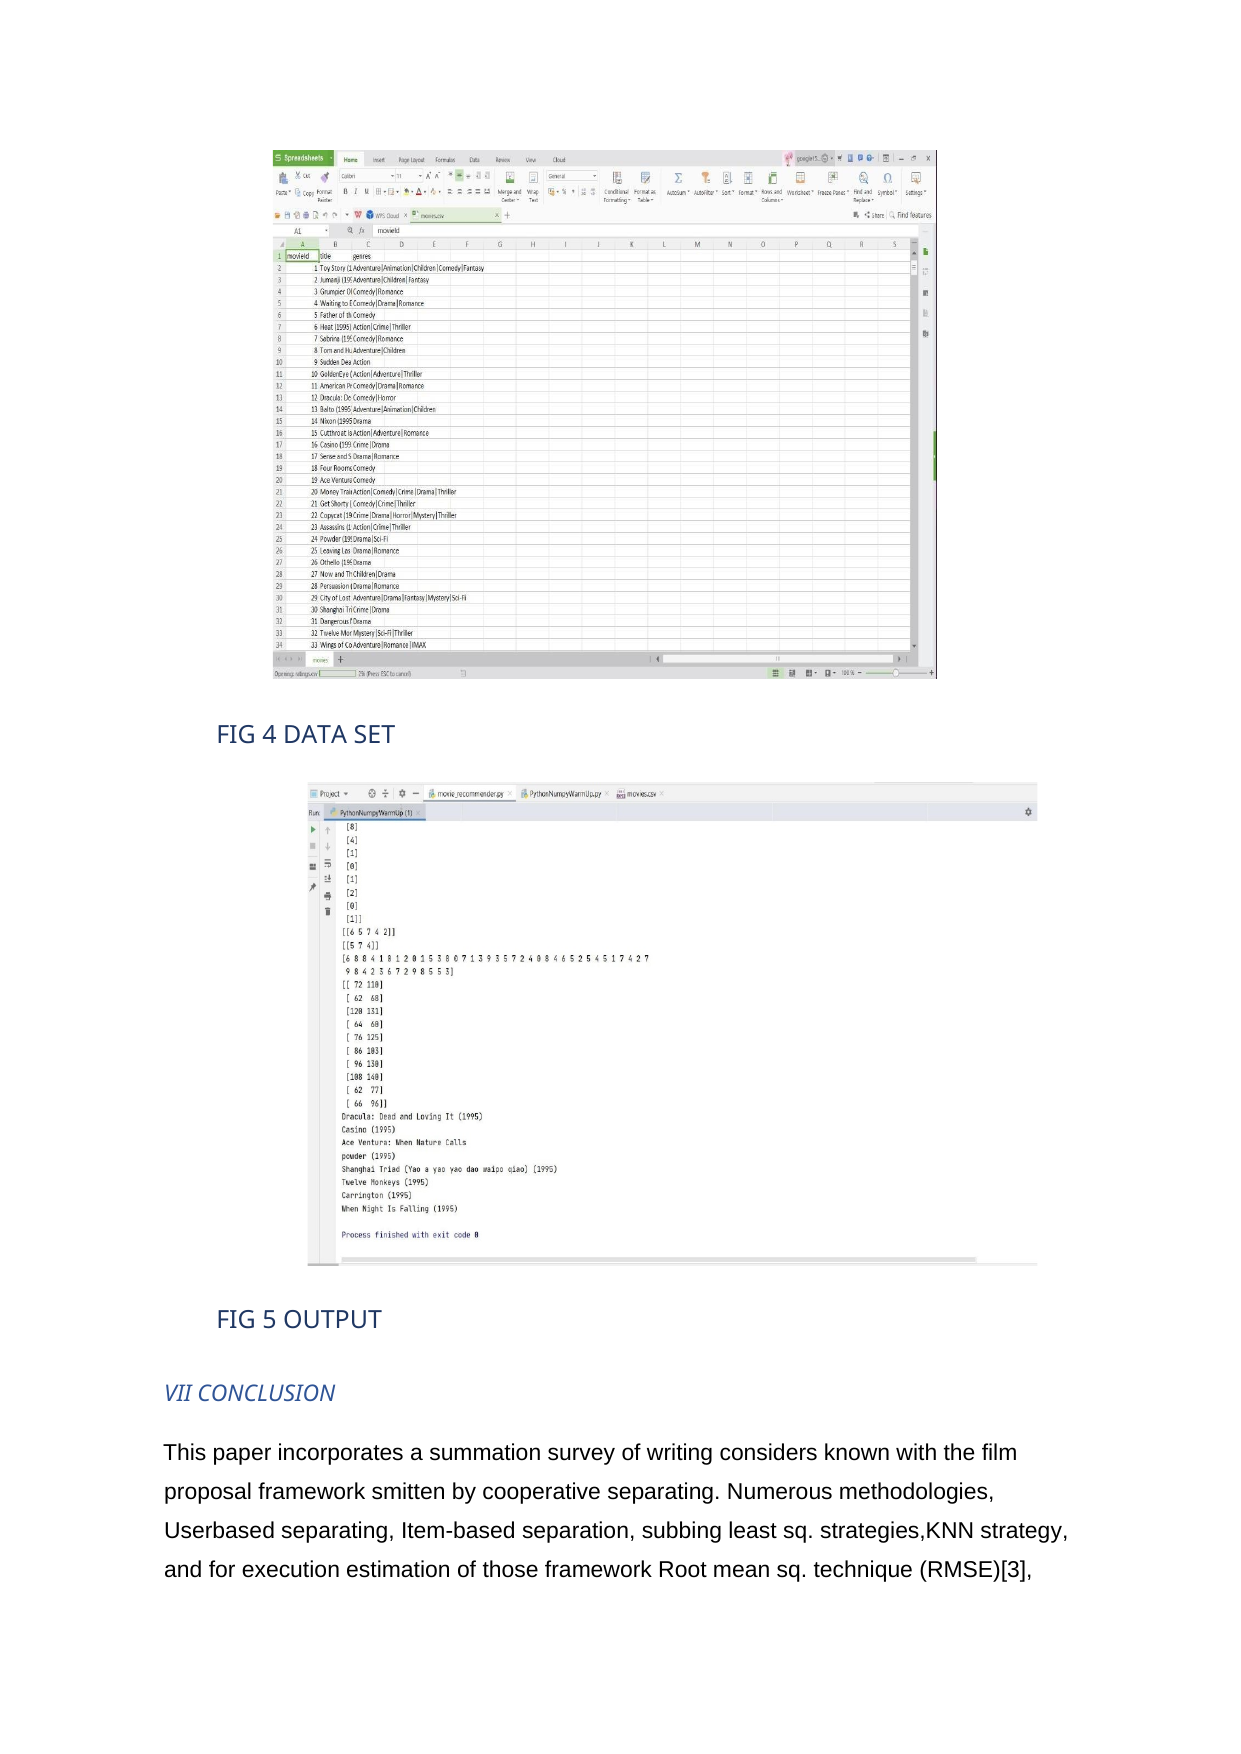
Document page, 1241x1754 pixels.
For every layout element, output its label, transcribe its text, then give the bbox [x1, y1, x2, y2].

picture [272, 150, 937, 679]
subtitle FIG 5 OUTPUT [216, 1301, 1038, 1335]
picture [307, 782, 1038, 1266]
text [163, 1439, 1089, 1582]
subtitle VII CONCLUSION [164, 1376, 1090, 1408]
subtitle FIG 4 DATA SET [216, 717, 1038, 751]
